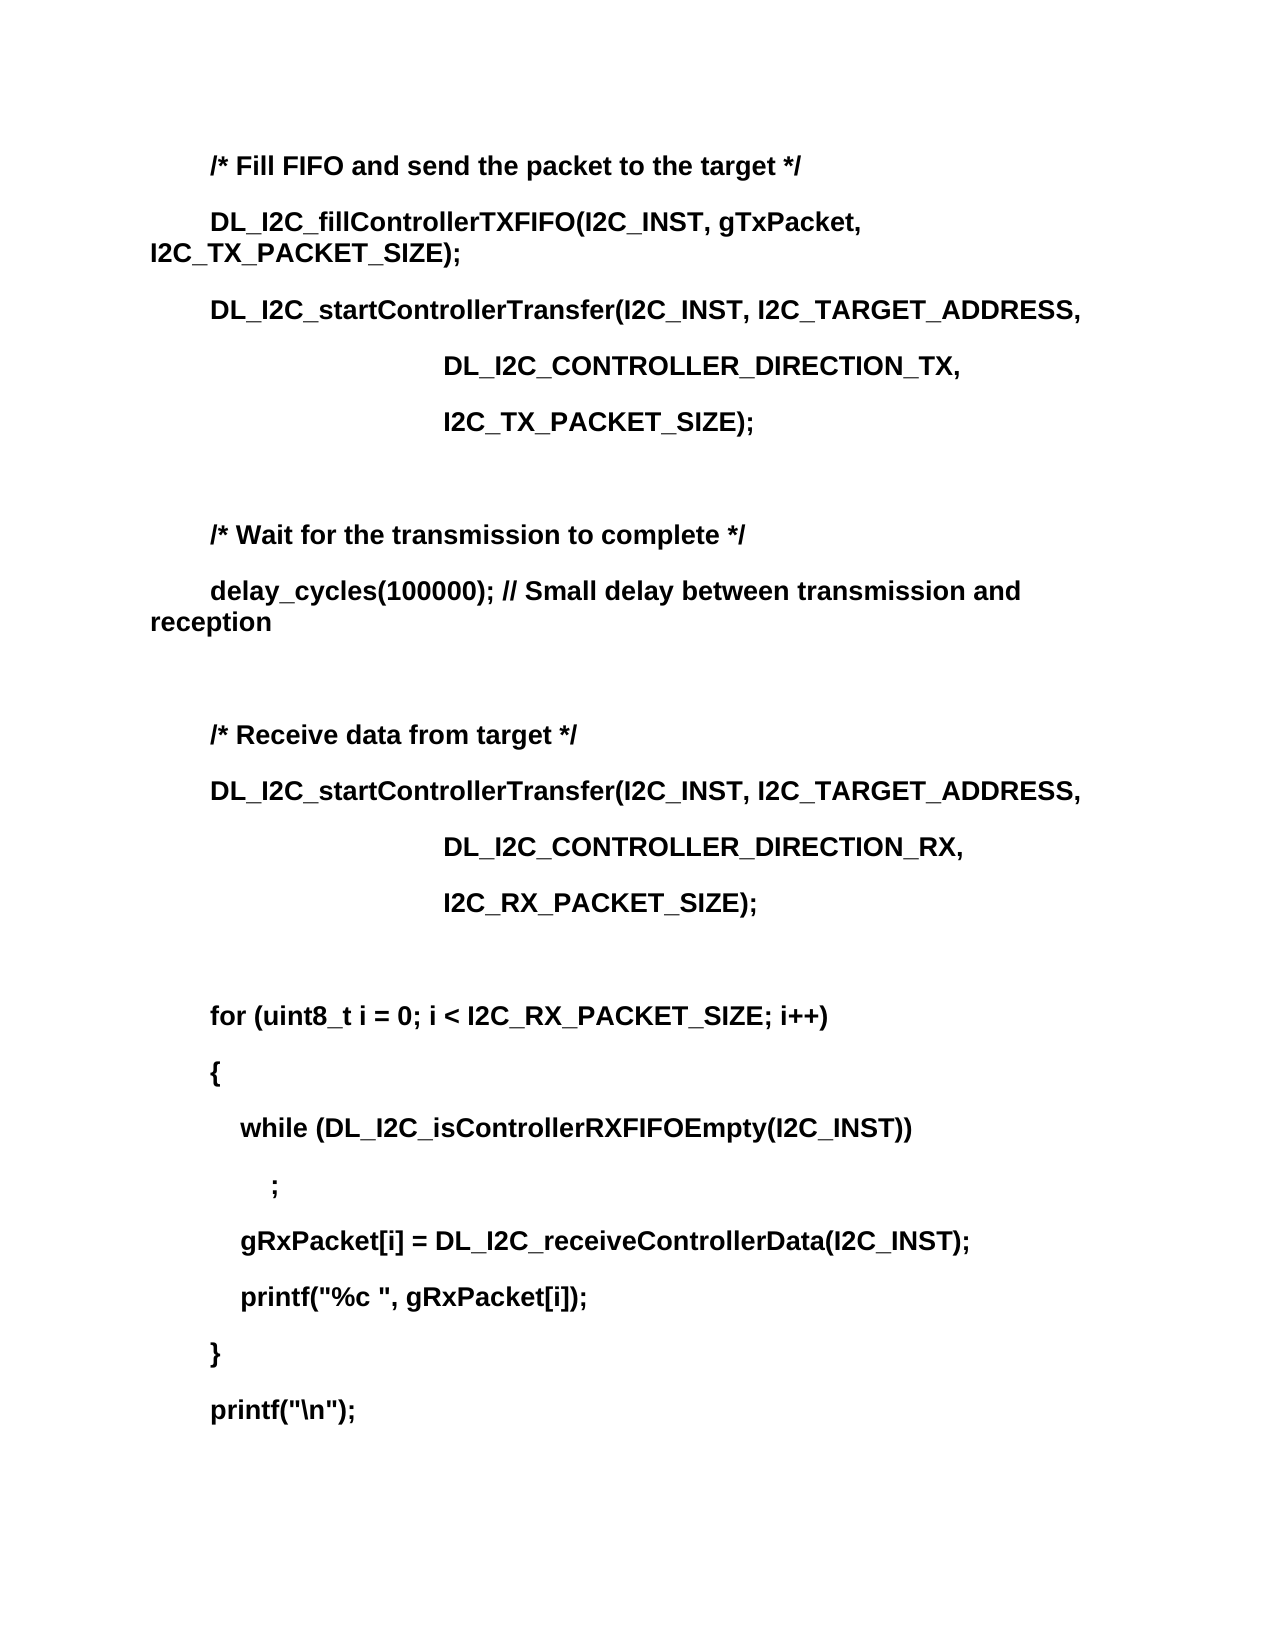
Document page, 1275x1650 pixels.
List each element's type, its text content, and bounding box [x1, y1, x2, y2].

text ; [150, 1169, 1125, 1200]
text I2C_RX_PACKET_SIZE); [150, 887, 1125, 919]
text DL_I2C_startControllerTransfer(I2C_INST, I2C_TARGET_ADDRESS, [150, 775, 1125, 806]
text printf("%c ", gRxPacket[i]); [150, 1281, 1125, 1312]
text while (DL_I2C_isControllerRXFIFOEmpty(I2C_INST)) [150, 1112, 1125, 1144]
text /* Wait for the transmission to complete */ [150, 519, 1125, 550]
text I2C_TX_PACKET_SIZE); [150, 406, 1125, 437]
text delay_cycles(100000); // Small delay between transmission and reception [150, 575, 1125, 637]
text /* Fill FIFO and send the packet to the target */ [150, 150, 1125, 181]
text DL_I2C_CONTROLLER_DIRECTION_TX, [150, 350, 1125, 381]
text /* Receive data from target */ [150, 719, 1125, 750]
text printf("\n"); [150, 1394, 1125, 1425]
text } [150, 1337, 1125, 1369]
text DL_I2C_startControllerTransfer(I2C_INST, I2C_TARGET_ADDRESS, [150, 294, 1125, 325]
text { [150, 1056, 1125, 1087]
text DL_I2C_CONTROLLER_DIRECTION_RX, [150, 831, 1125, 862]
text gRxPacket[i] = DL_I2C_receiveControllerData(I2C_INST); [150, 1225, 1125, 1256]
text DL_I2C_fillControllerTXFIFO(I2C_INST, gTxPacket, I2C_TX_PACKET_SIZE); [150, 206, 1125, 269]
text for (uint8_t i = 0; i < I2C_RX_PACKET_SIZE; i++) [150, 1000, 1125, 1031]
